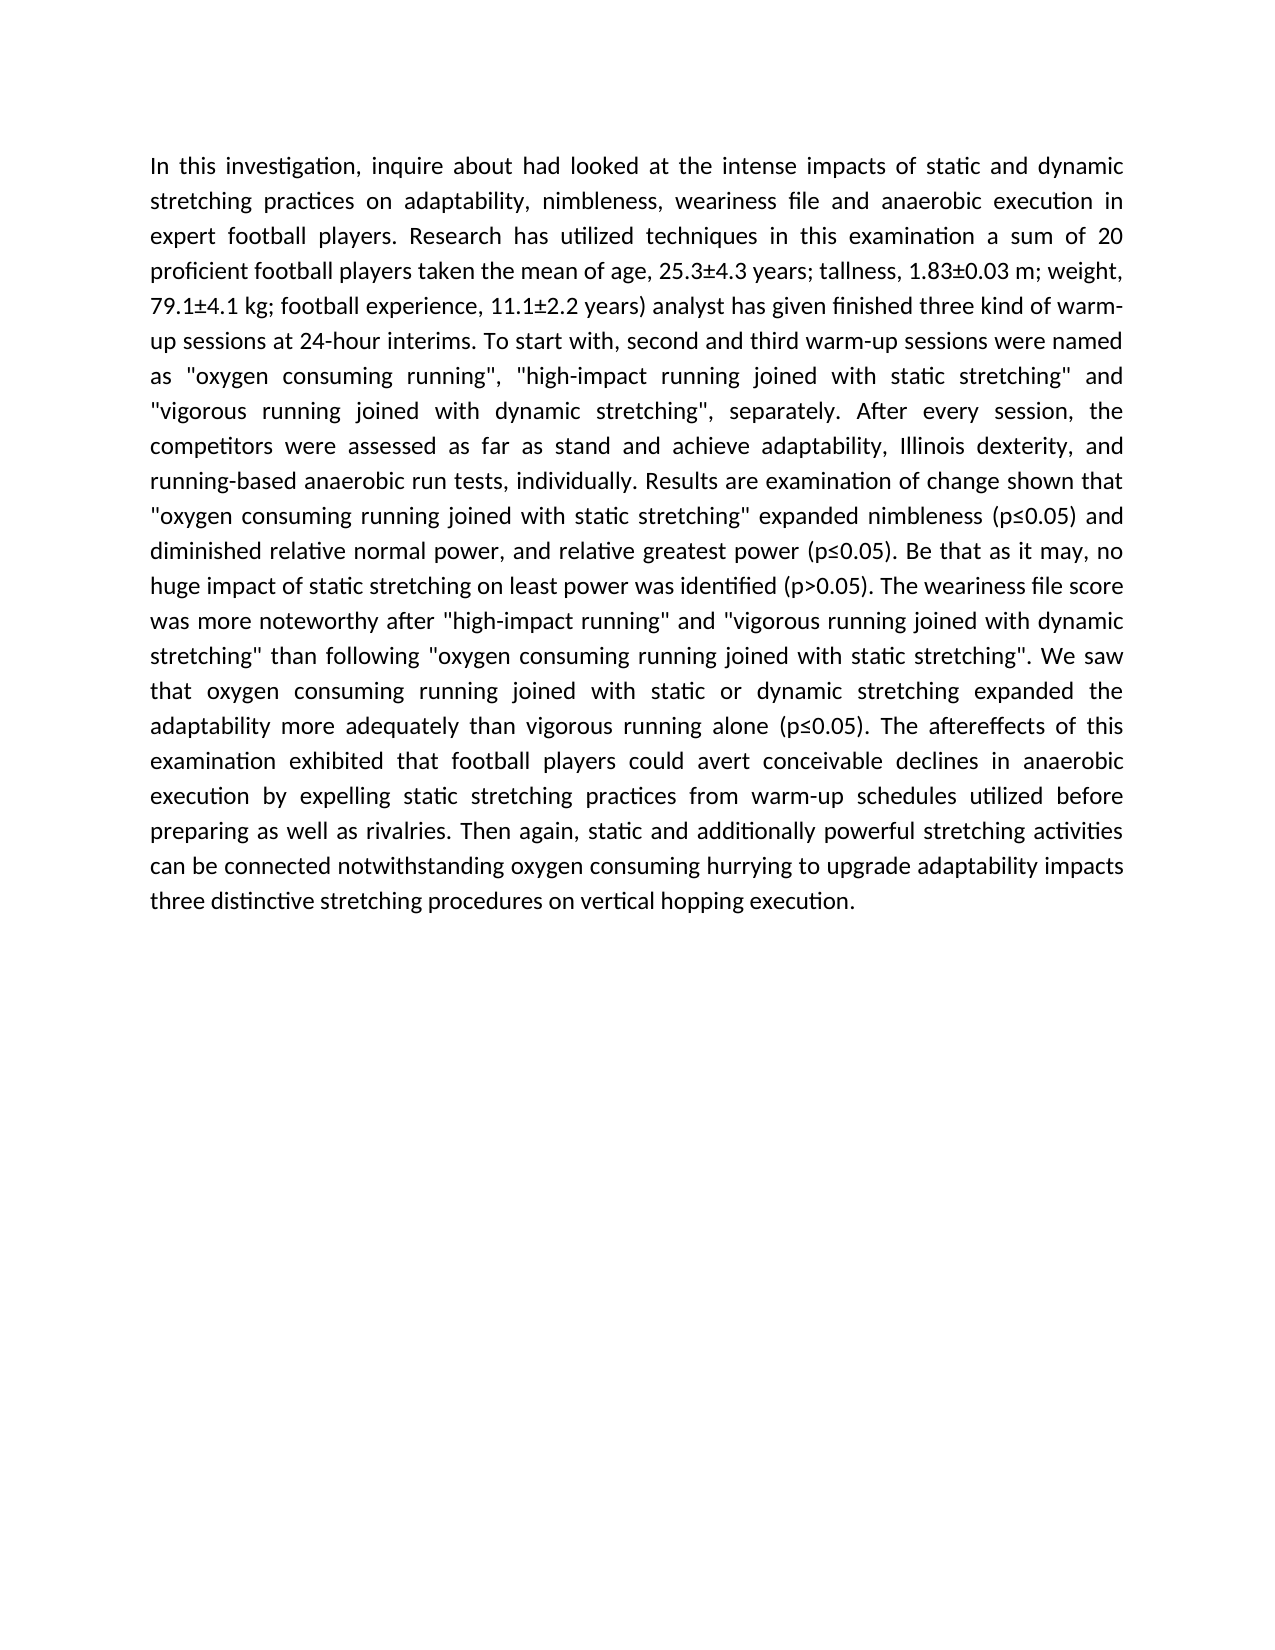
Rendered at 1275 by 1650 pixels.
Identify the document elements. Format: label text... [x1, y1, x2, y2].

text In this investigation, inquire about had looked at the intense impacts of static and dynamic stretching practices on adaptability, nimbleness, weariness file and anaerobic execution in expert football players. Research has utilized techniques in this examination a sum of 20 proficient football players taken the mean of age, 25.3±4.3 years; tallness, 1.83±0.03 m; weight, 79.1±4.1 kg; football experience, 11.1±2.2 years) analyst has given finished three kind of warm-up sessions at 24-hour interims. To start with, second and third warm-up sessions were named as "oxygen consuming running", "high-impact running joined with static stretching" and "vigorous running joined with dynamic stretching", separately. After every session, the competitors were assessed as far as stand and achieve adaptability, Illinois dexterity, and running-based anaerobic run tests, individually. Results are examination of change shown that "oxygen consuming running joined with static stretching" expanded nimbleness (p≤0.05) and diminished relative normal power, and relative greatest power (p≤0.05). Be that as it may, no huge impact of static stretching on least power was identified (p>0.05). The weariness file score was more noteworthy after "high-impact running" and "vigorous running joined with dynamic stretching" than following "oxygen consuming running joined with static stretching". We saw that oxygen consuming running joined with static or dynamic stretching expanded the adaptability more adequately than vigorous running alone (p≤0.05). The aftereffects of this examination exhibited that football players could avert conceivable declines in anaerobic execution by expelling static stretching practices from warm-up schedules utilized before preparing as well as rivalries. Then again, static and additionally powerful stretching activities can be connected notwithstanding oxygen consuming hurrying to upgrade adaptability impacts three distinctive stretching procedures on vertical hopping execution. [150, 150, 1125, 916]
